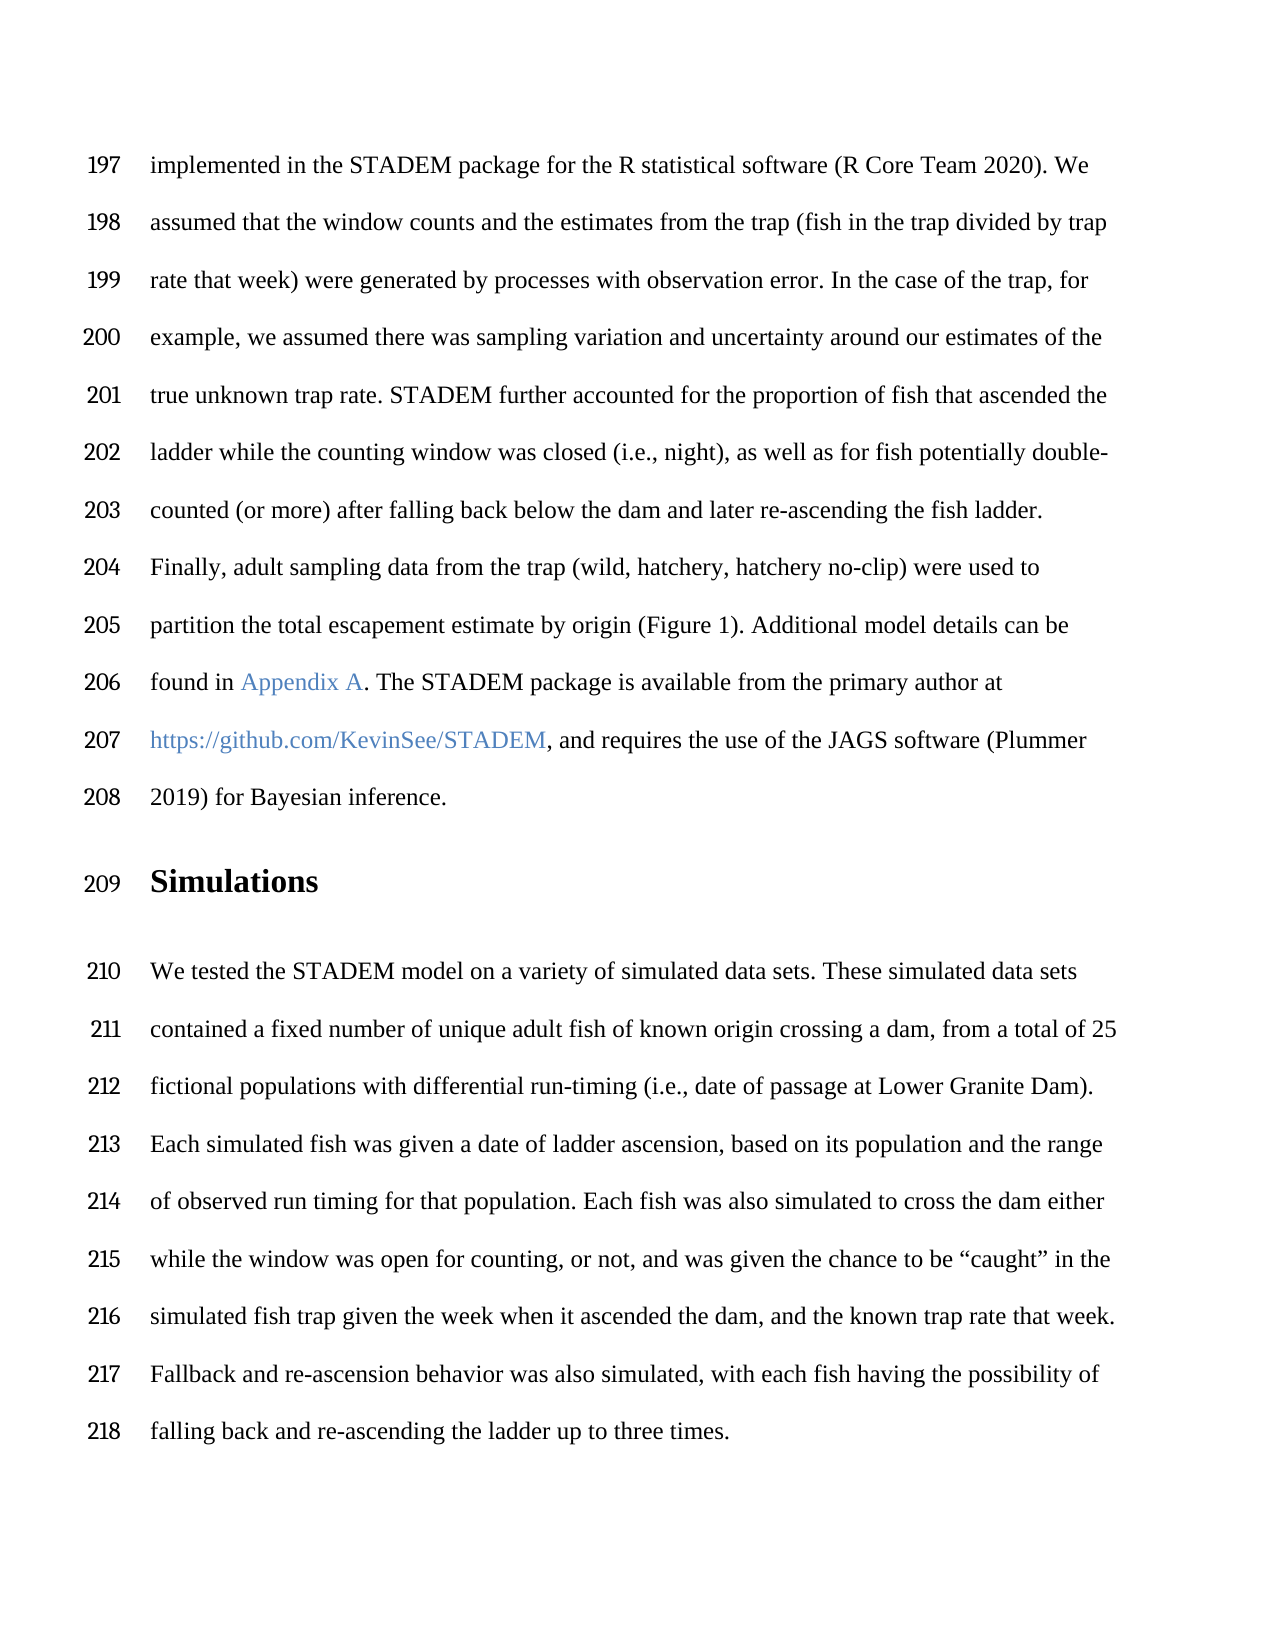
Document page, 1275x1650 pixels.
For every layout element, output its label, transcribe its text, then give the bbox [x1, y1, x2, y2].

subtitle Simulations [150, 861, 1125, 899]
text We tested the STADEM model on a variety of simulated data sets. These simulated data sets contained a fixed number of unique adult fish of known origin crossing a dam, from a total of 25 fictional populations with differential run-timing (i.e., date of passage at Lower Granite Dam). Each simulated fish was given a date of ladder ascension, based on its population and the range of observed run timing for that population. Each fish was also simulated to cross the dam either while the window was open for counting, or not, and was given the chance to be “caught” in the simulated fish trap given the week when it ascended the dam, and the known trap rate that week. Fallback and re-ascension behavior was also simulated, with each fish having the possibility of falling back and re-ascending the ladder up to three times. [150, 956, 1125, 1445]
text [150, 150, 1125, 811]
